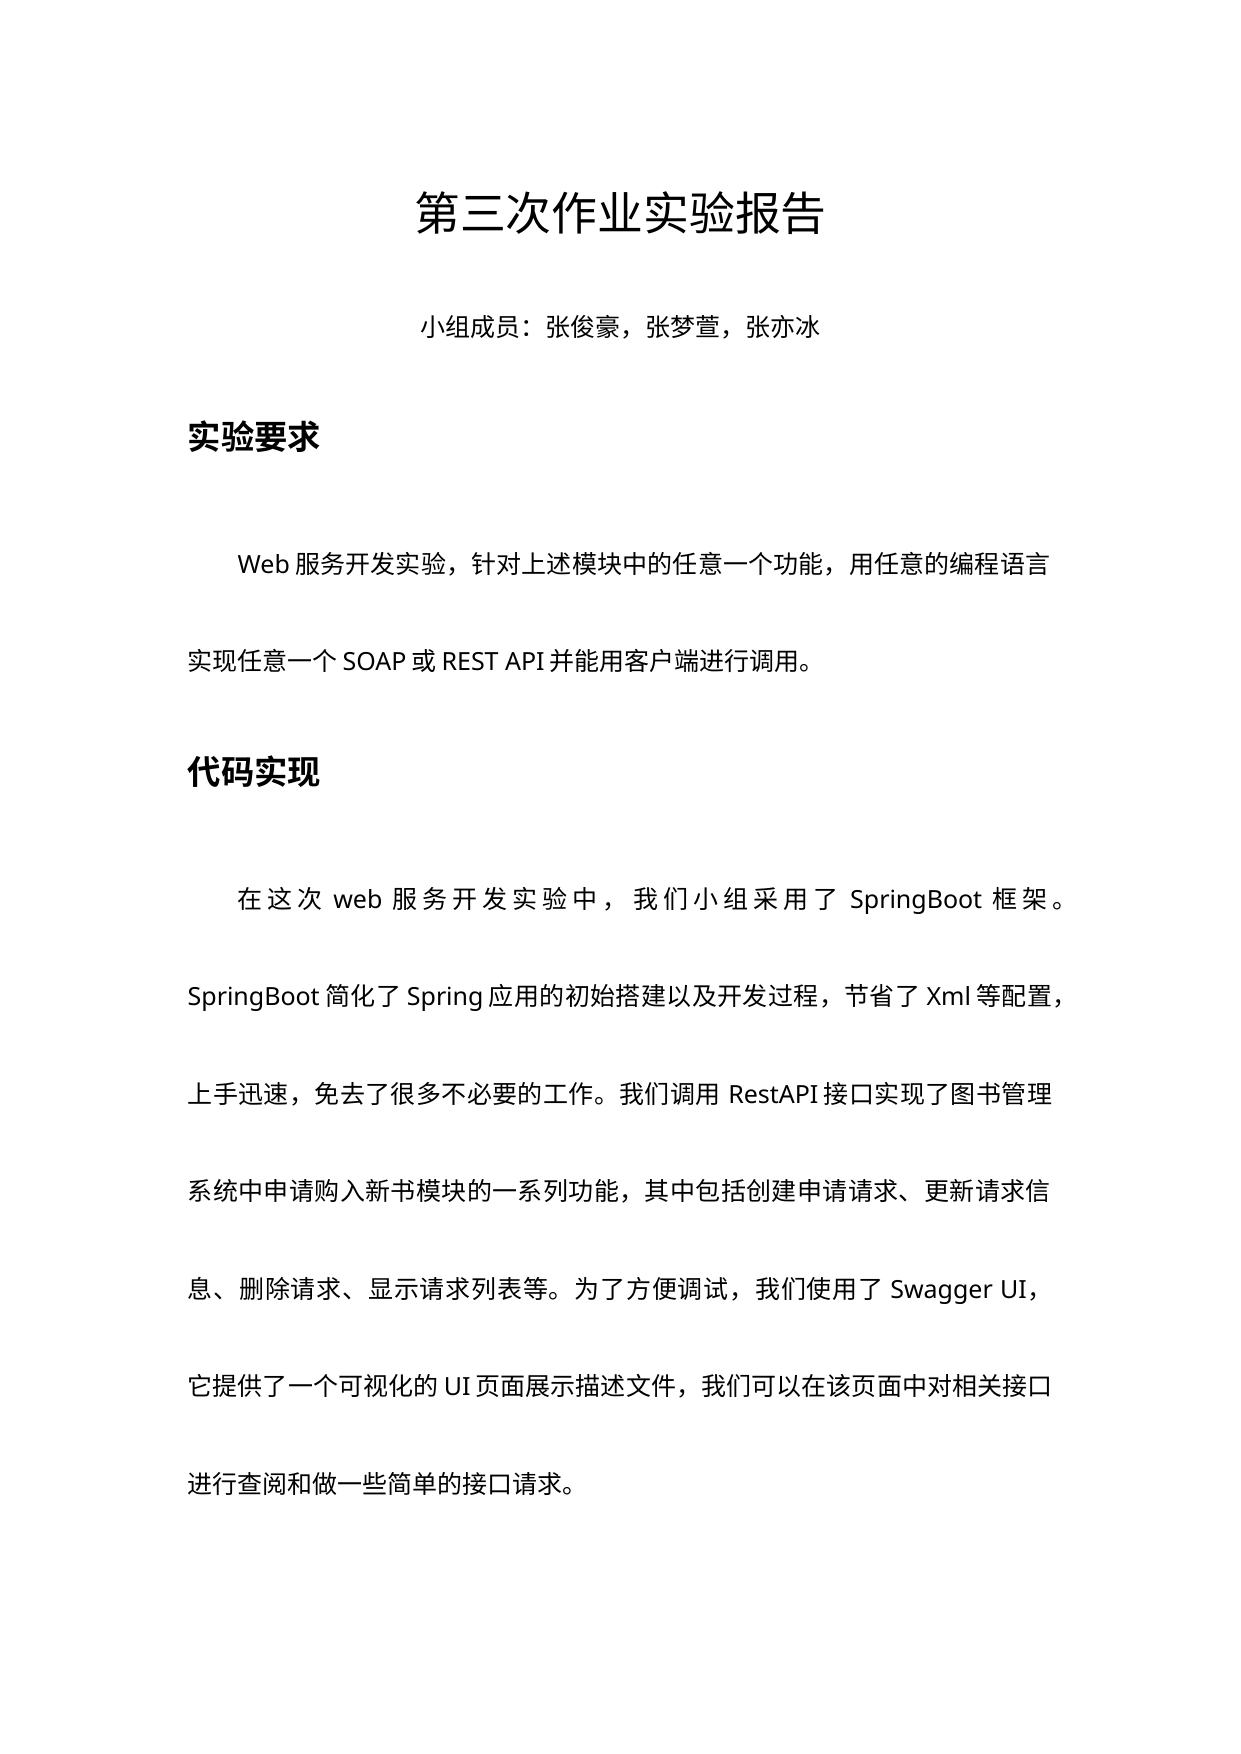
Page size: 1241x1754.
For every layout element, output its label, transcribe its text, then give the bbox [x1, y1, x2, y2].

text 小组成员：张俊豪，张梦萱，张亦冰 [187, 293, 1053, 358]
text 第三次作业实验报告 [187, 162, 1053, 259]
text Web服务开发实验，针对上述模块中的任意一个功能，用任意的编程语言实现任意一个SOAP或REST API并能用客户端进行调用。 [187, 530, 1053, 692]
subtitle 实验要求 [187, 403, 1053, 468]
subtitle 代码实现 [187, 738, 1053, 803]
text 在这次web服务开发实验中，我们小组采用了SpringBoot框架。SpringBoot简化了Spring应用的初始搭建以及开发过程，节省了Xml等配置，上手迅速，免去了很多不必要的工作。我们调用RestAPI接口实现了图书管理系统中申请购入新书模块的一系列功能，其中包括创建申请请求、更新请求信息、删除请求、显示请求列表等。为了方便调试，我们使用了Swagger UI，它提供了一个可视化的UI页面展示描述文件，我们可以在该页面中对相关接口进行查阅和做一些简单的接口请求。 [187, 865, 1053, 1515]
